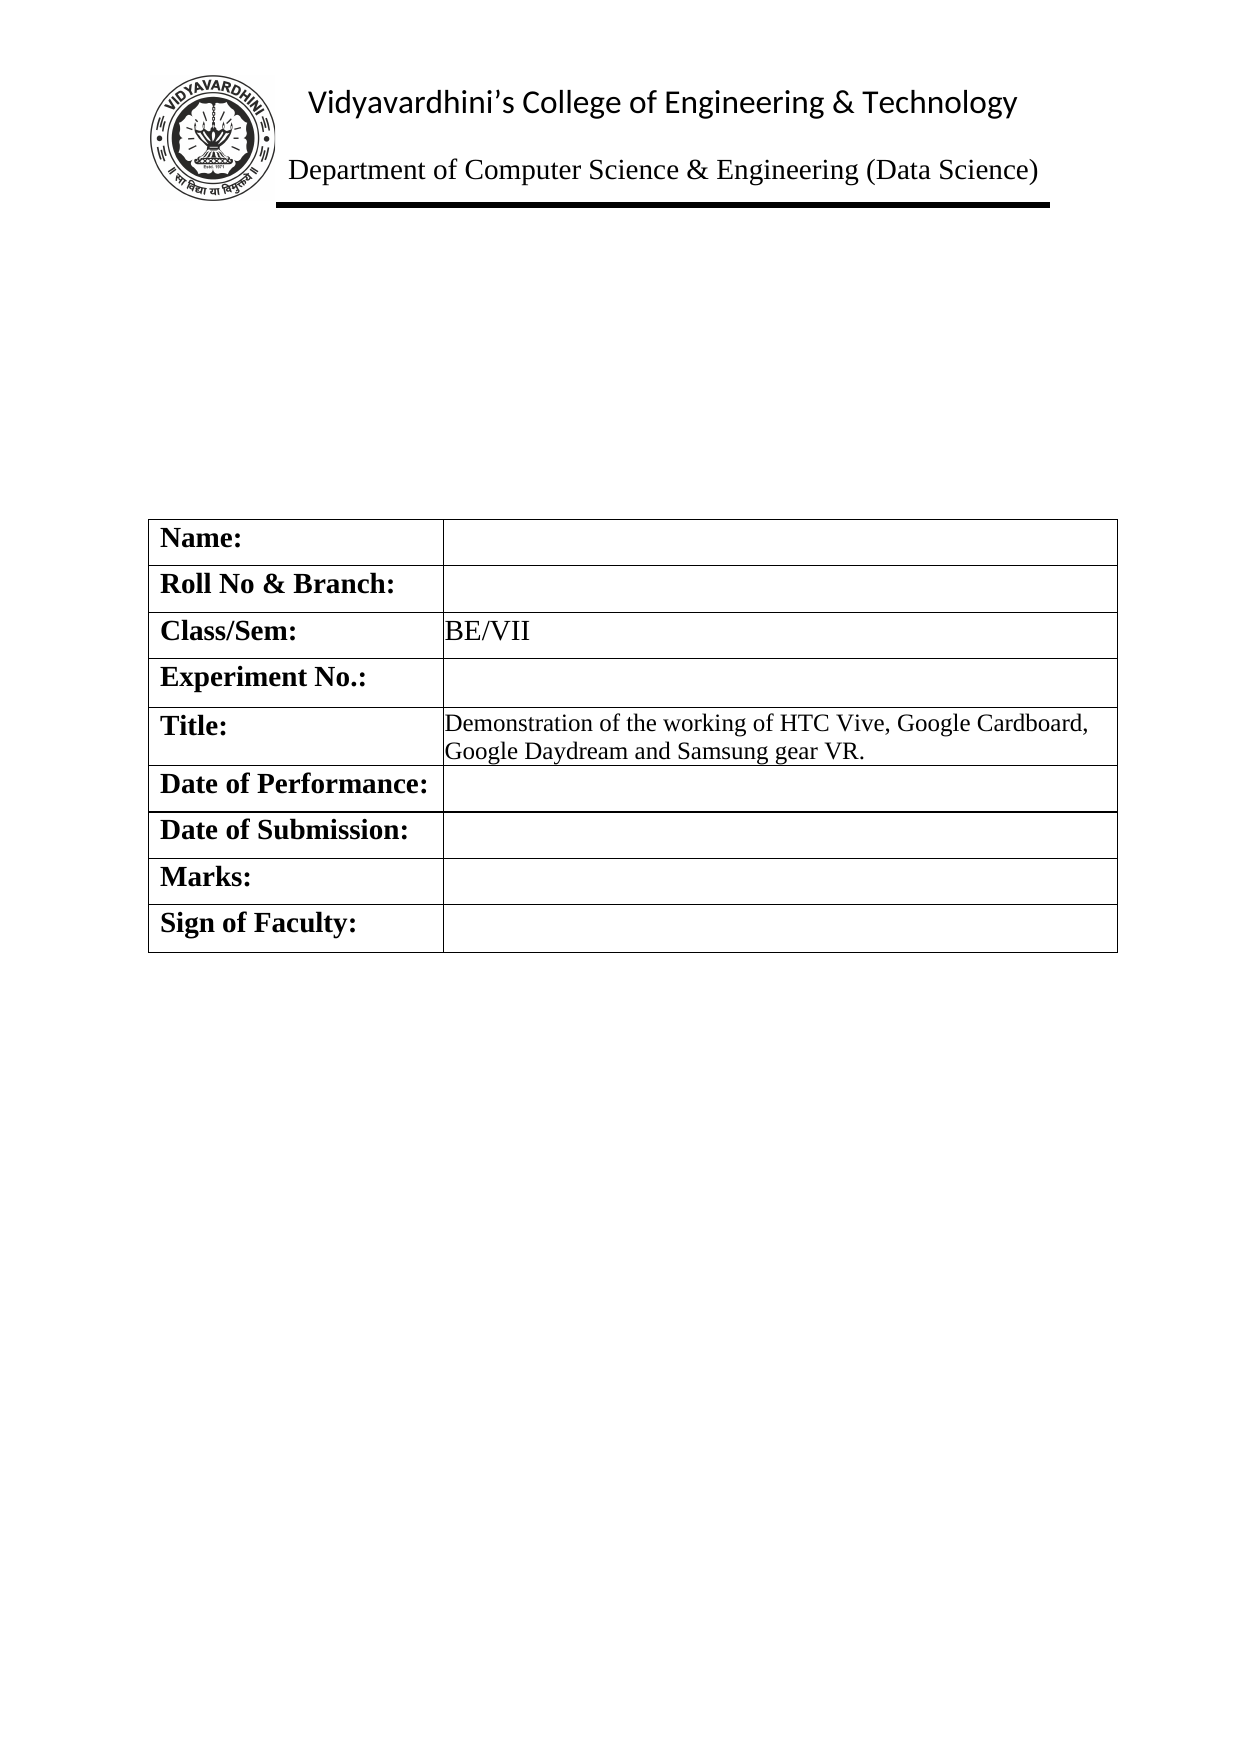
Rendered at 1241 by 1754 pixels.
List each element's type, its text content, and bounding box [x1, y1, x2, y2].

table_cell [444, 566, 1117, 612]
table_cell Demonstration of the working of HTC Vive, Google Cardboard, Google Daydream and Samsung gear VR. [444, 708, 1117, 765]
table_cell [444, 766, 1117, 811]
table_cell [444, 813, 1117, 858]
table_cell Date of Performance: [149, 766, 443, 811]
table_cell [444, 659, 1117, 707]
table_cell Experiment No.: [149, 659, 443, 707]
table_cell Class/Sem: [149, 613, 443, 658]
table_cell [444, 859, 1117, 904]
table_cell BE/VII [444, 613, 1117, 658]
table_cell Date of Submission: [149, 813, 443, 858]
table_header [444, 520, 1117, 565]
table_cell [444, 905, 1117, 952]
table_cell Title: [149, 708, 443, 765]
table_cell Roll No & Branch: [149, 566, 443, 612]
picture [150, 75, 275, 201]
table_header Name: [149, 520, 443, 565]
table_cell Marks: [149, 859, 443, 904]
table_cell Sign of Faculty: [149, 905, 443, 952]
